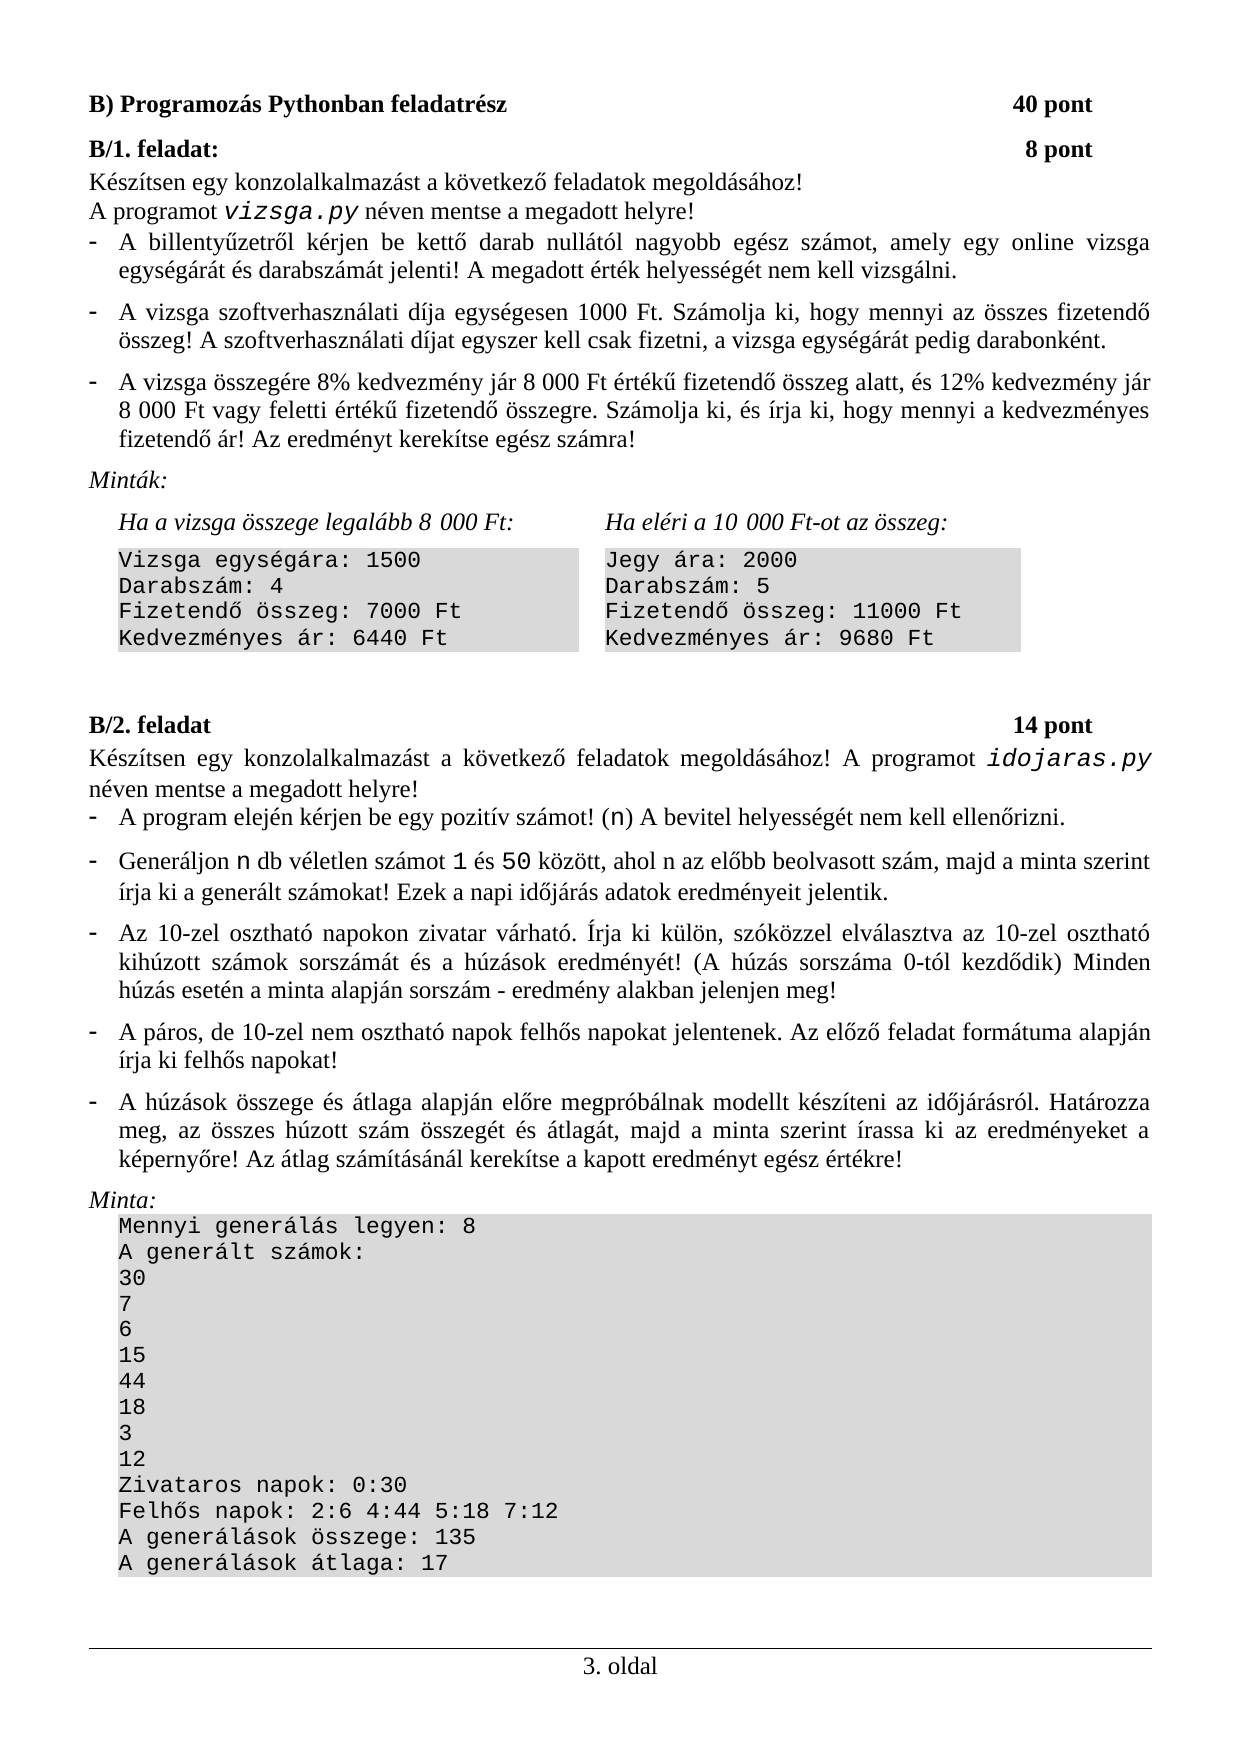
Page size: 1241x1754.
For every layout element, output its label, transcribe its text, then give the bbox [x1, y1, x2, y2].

text 15 [118, 1344, 1152, 1370]
table_header Ha a vizsga összege legalább 8 000 Ft: Vizsga egységára: 1500 Darabszám: 4 Fizetendő összeg: 7000 Ft Kedvezményes ár: 6440 Ft [104, 507, 590, 652]
text A generálások összege: 135 [118, 1525, 1152, 1551]
list Generáljon n db véletlen számot 1 és 50 között, ahol n az előbb beolvasott szám, majd a minta szerint írja ki a generált számokat! Ezek a napi időjárás adatok eredményeit jelentik. [89, 846, 1152, 905]
text Készítsen egy konzolalkalmazást a következő feladatok megoldásához! [89, 167, 1152, 196]
text 7 [118, 1292, 1152, 1318]
list A húzások összege és átlaga alapján előre megpróbálnak modellt készíteni az időjárásról. Határozza meg, az összes húzott szám összegét és átlagát, majd a minta szerint írassa ki az eredményeket a képernyőre! Az átlag számításánál kerekítse a kapott eredményt egész értékre! [89, 1087, 1152, 1173]
list A páros, de 10-zel nem osztható napok felhős napokat jelentenek. Az előző feladat formátuma alapján írja ki felhős napokat! [89, 1017, 1152, 1074]
list A vizsga összegére 8% kedvezmény jár 8 000 Ft értékű fizetendő összeg alatt, és 12% kedvezmény jár 8 000 Ft vagy feletti értékű fizetendő összegre. Számolja ki, és írja ki, hogy mennyi a kedvezményes fizetendő ár! Az eredményt kerekítse egész számra! [89, 367, 1152, 453]
text Felhős napok: 2:6 4:44 5:18 7:12 [118, 1499, 1152, 1525]
list A billentyűzetről kérjen be kettő darab nullától nagyobb egész számot, amely egy online vizsga egységárát és darabszámát jelenti! A megadott érték helyességét nem kell vizsgálni. [89, 227, 1152, 284]
text B) Programozás Pythonban feladatrész 40 pont [89, 89, 1152, 117]
text A generált számok: [118, 1240, 1152, 1266]
text B/2. feladat 14 pont [89, 710, 1152, 738]
list A program elején kérjen be egy pozitív számot! (n) A bevitel helyességét nem kell ellenőrizni. [89, 802, 1152, 833]
list A vizsga szoftverhasználati díja egységesen 1000 Ft. Számolja ki, hogy mennyi az összes fizetendő összeg! A szoftverhasználati díjat egyszer kell csak fizetni, a vizsga egységárát pedig darabonként. [89, 297, 1152, 354]
text 12 [118, 1447, 1152, 1473]
text 44 [118, 1370, 1152, 1396]
text 18 [118, 1396, 1152, 1422]
text Mennyi generálás legyen: 8 [118, 1214, 1152, 1240]
text A programot vizsga.py néven mentse a megadott helyre! [89, 196, 1152, 227]
text A generálások átlaga: 17 [118, 1551, 1152, 1577]
text Minta: [89, 1185, 1152, 1214]
text 3 [118, 1422, 1152, 1447]
text B/1. feladat: 8 pont [89, 134, 1152, 163]
text Minták: [89, 466, 1152, 494]
text 6 [118, 1318, 1152, 1344]
text Készítsen egy konzolalkalmazást a következő feladatok megoldásához! A programot idojaras.py néven mentse a megadott helyre! [89, 743, 1152, 802]
table_header Ha eléri a 10 000 Ft-ot az összeg: Jegy ára: 2000 Darabszám: 5 Fizetendő összeg: 11000 Ft Kedvezményes ár: 9680 Ft [590, 507, 1033, 652]
list Az 10-zel osztható napokon zivatar várható. Írja ki külön, szóközzel elválasztva az 10-zel osztható kihúzott számok sorszámát és a húzások eredményét! (A húzás sorszáma 0-tól kezdődik) Minden húzás esetén a minta alapján sorszám - eredmény alakban jelenjen meg! [89, 918, 1152, 1004]
text Zivataros napok: 0:30 [118, 1473, 1152, 1499]
text 30 [118, 1266, 1152, 1292]
